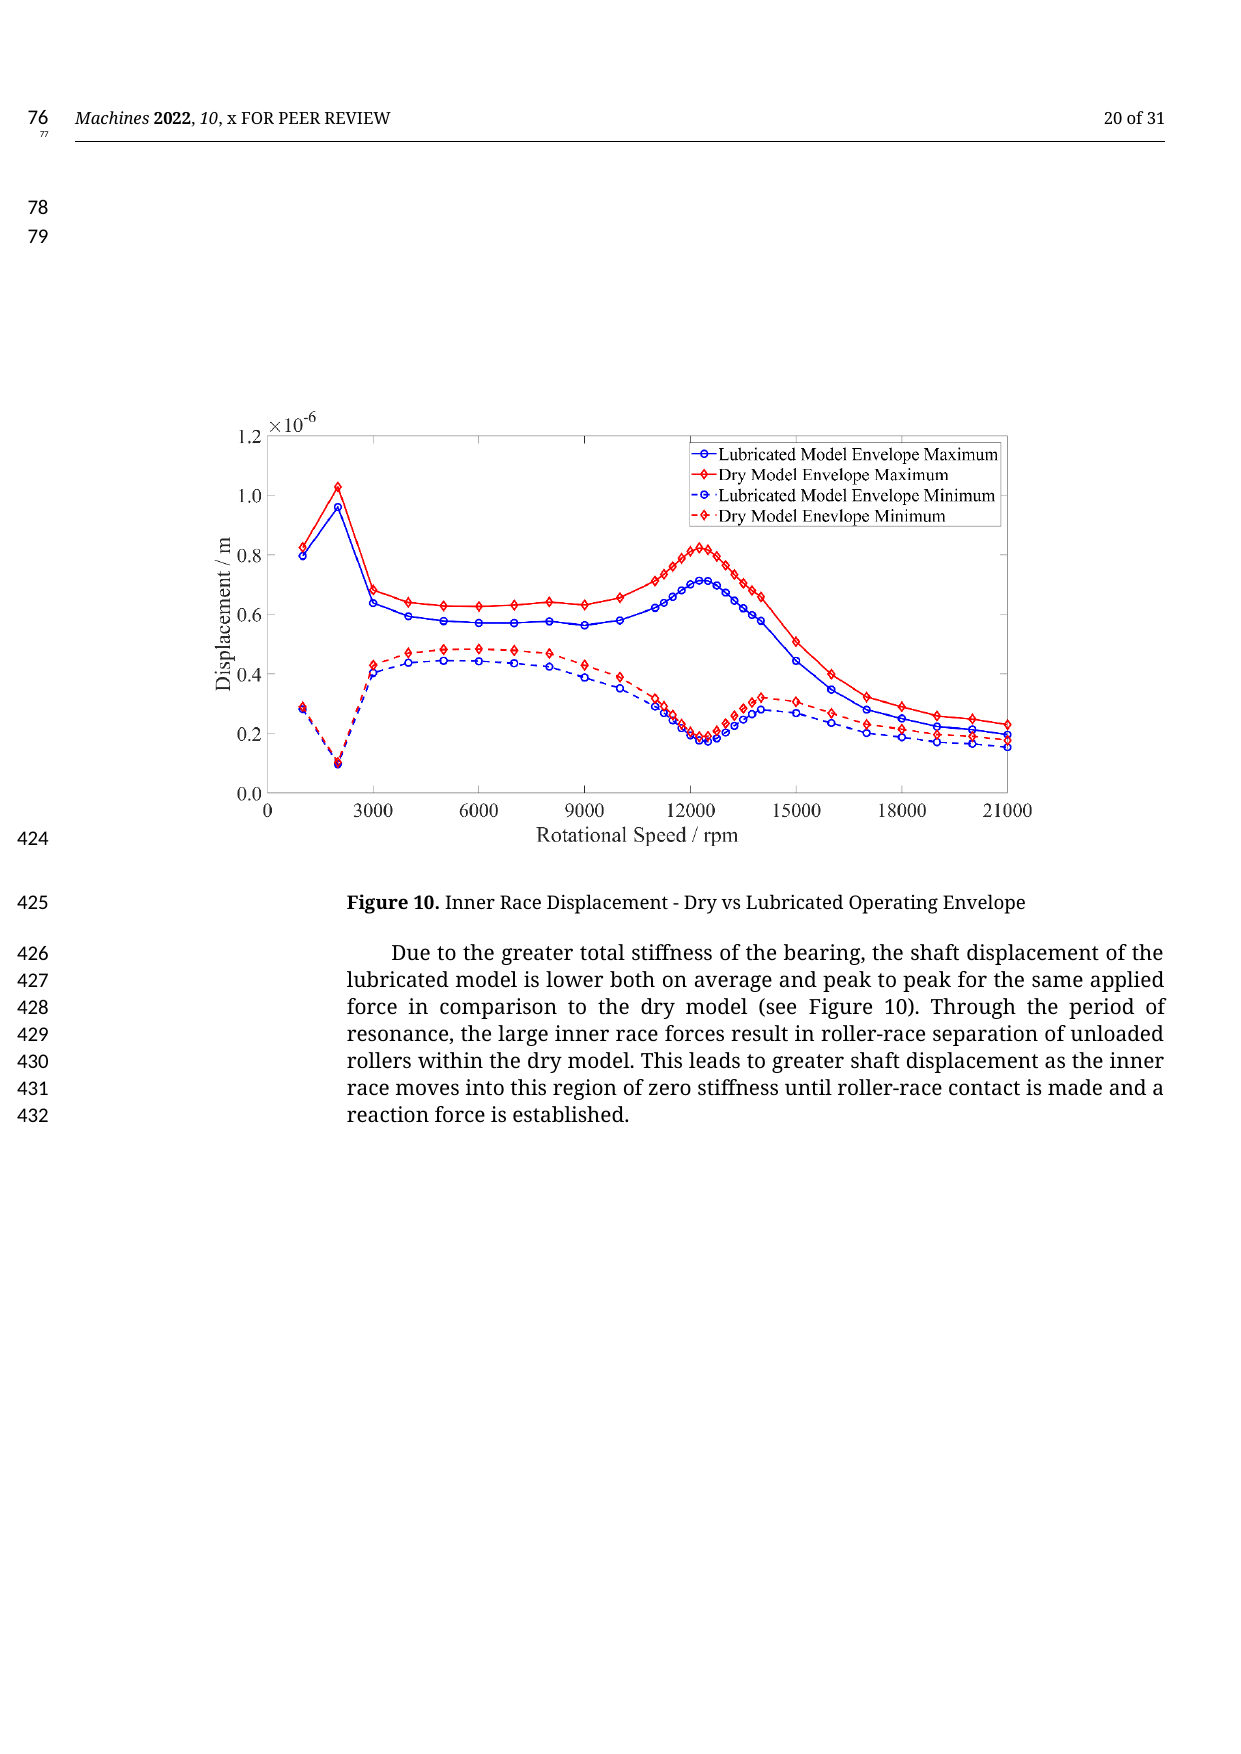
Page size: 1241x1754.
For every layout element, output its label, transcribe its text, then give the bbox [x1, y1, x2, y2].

text Due to the greater total stiffness of the bearing, the shaft displacement of the lubricated model is lower both on average and peak to peak for the same applied force in comparison to the dry model (see Figure 10). Through the period of resonance, the large inner race forces result in roller-race separation of unloaded rollers within the dry model. This leads to greater shaft displacement as the inner race moves into this region of zero stiffness until roller-race contact is made and a reaction force is established. [347, 939, 1165, 1129]
text Figure 10. Inner Race Displacement - Dry vs Lubricated Operating Envelope [347, 890, 1165, 914]
picture [143, 402, 1098, 846]
